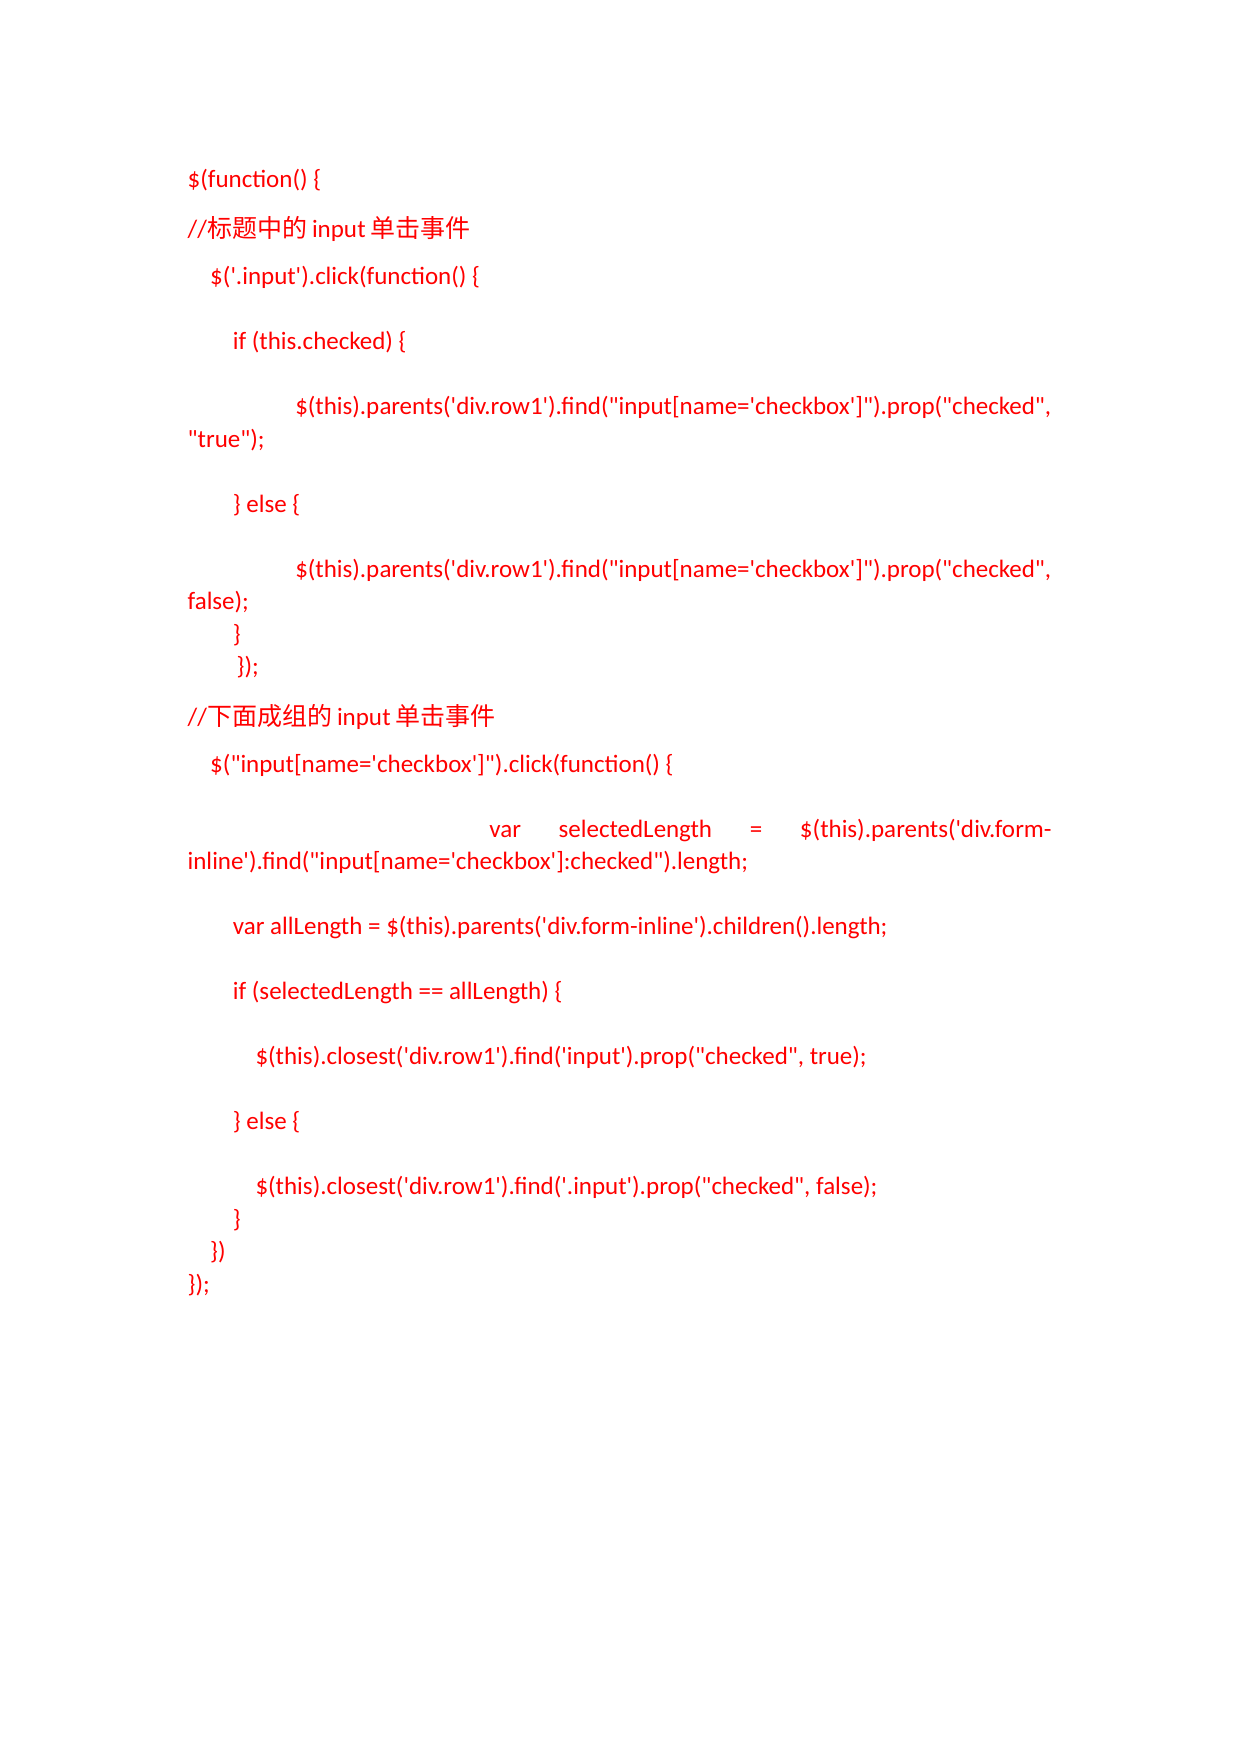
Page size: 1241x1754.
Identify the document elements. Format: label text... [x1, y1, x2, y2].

text }) [187, 1234, 1053, 1267]
text }); [187, 649, 1053, 682]
text //标题中的input单击事件 [187, 194, 1053, 259]
text if (this.checked) { [187, 324, 1053, 357]
text } else { [187, 1104, 1053, 1137]
text var allLength = $(this).parents('div.form-inline').children().length; [187, 909, 1053, 942]
text var selectedLength = $(this).parents('div.form-inline').find("input[name='checkbox']:checked").length; [187, 812, 1053, 877]
text } [187, 617, 1053, 649]
text if (selectedLength == allLength) { [187, 974, 1053, 1007]
text }); [187, 1267, 1053, 1299]
text } else { [187, 487, 1053, 519]
text } [187, 1202, 1053, 1234]
text $("input[name='checkbox']").click(function() { [187, 747, 1053, 779]
text $('.input').click(function() { [187, 259, 1053, 292]
text //下面成组的input单击事件 [187, 682, 1053, 747]
text $(this).parents('div.row1').find("input[name='checkbox']").prop("checked", "true"); [187, 389, 1053, 454]
text $(function() { [187, 162, 1053, 194]
text $(this).parents('div.row1').find("input[name='checkbox']").prop("checked", false); [187, 552, 1053, 617]
text $(this).closest('div.row1').find('.input').prop("checked", false); [187, 1169, 1053, 1202]
text $(this).closest('div.row1').find('input').prop("checked", true); [187, 1039, 1053, 1072]
